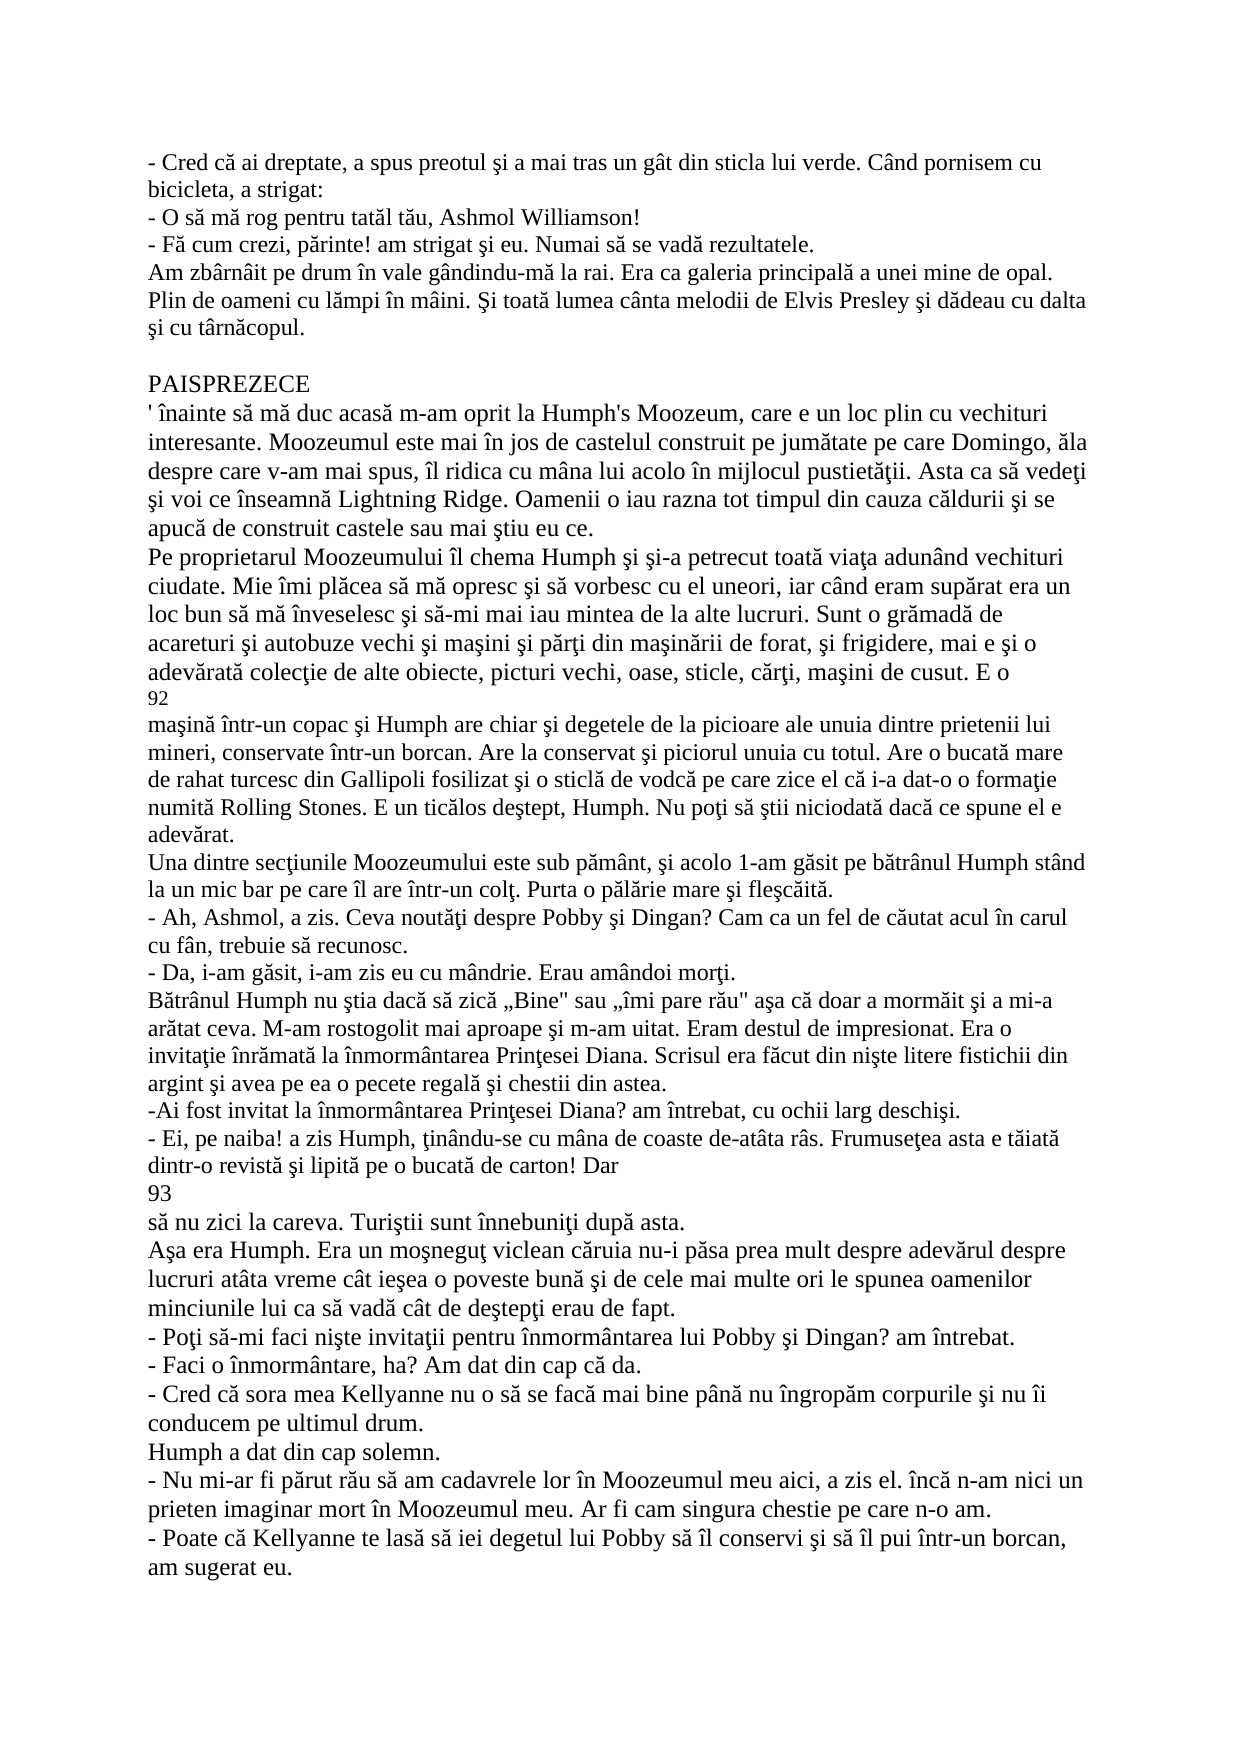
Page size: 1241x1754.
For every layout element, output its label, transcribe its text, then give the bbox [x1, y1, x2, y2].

text Bătrânul Humph nu ştia dacă să zică „Bine" sau „îmi pare rău" aşa că doar a mormăit şi a mi-a arătat ceva. M-am rostogolit mai aproape şi m-am uitat. Eram destul de impresionat. Era o invitaţie înrămată la înmormântarea Prinţesei Diana. Scrisul era făcut din nişte litere fistichii din argint şi avea pe ea o pecete regală şi chestii din astea. [148, 986, 1093, 1096]
text ' înainte să mă duc acasă m-am oprit la Humph's Moozeum, care e un loc plin cu vechituri interesante. Moozeumul este mai în jos de castelul construit pe jumătate pe care Domingo, ăla despre care v-am mai spus, îl ridica cu mâna lui acolo în mijlocul pustietăţii. Asta ca să vedeţi şi voi ce înseamnă Lightning Ridge. Oamenii o iau razna tot timpul din cauza căldurii şi se apucă de construit castele sau mai ştiu eu ce. [148, 398, 1093, 542]
text Una dintre secţiunile Moozeumului este sub pământ, şi acolo 1-am găsit pe bătrânul Humph stând la un mic bar pe care îl are într-un colţ. Purta o pălărie mare şi fleşcăită. [148, 848, 1093, 903]
text - Nu mi-ar fi părut rău să am cadavrele lor în Moozeumul meu aici, a zis el. încă n-am nici un prieten imaginar mort în Moozeumul meu. Ar fi cam singura chestie pe care n-o am. [148, 1466, 1093, 1523]
text Am zbârnâit pe drum în vale gândindu-mă la rai. Era ca galeria principală a unei mine de opal. Plin de oameni cu lămpi în mâini. Şi toată lumea cânta melodii de Elvis Presley şi dădeau cu dalta şi cu târnăcopul. [148, 258, 1093, 341]
text să nu zici la careva. Turiştii sunt înnebuniţi după asta. [148, 1207, 1093, 1236]
text - O să mă rog pentru tatăl tău, Ashmol Williamson! [148, 203, 1093, 230]
text - Cred că sora mea Kellyanne nu o să se facă mai bine până nu îngropăm corpurile şi nu îi conducem pe ultimul drum. [148, 1379, 1093, 1437]
text -Ai fost invitat la înmormântarea Prinţesei Diana? am întrebat, cu ochii larg deschişi. [148, 1096, 1093, 1124]
text - Da, i-am găsit, i-am zis eu cu mândrie. Erau amândoi morţi. [148, 958, 1093, 986]
text - Ah, Ashmol, a zis. Ceva noutăţi despre Pobby şi Dingan? Cam ca un fel de căutat acul în carul cu fân, trebuie să recunosc. [148, 903, 1093, 958]
text - Poţi să-mi faci nişte invitaţii pentru înmormântarea lui Pobby şi Dingan? am întrebat. [148, 1322, 1093, 1351]
text - Fă cum crezi, părinte! am strigat şi eu. Numai să se vadă rezultatele. [148, 230, 1093, 258]
text - Poate că Kellyanne te lasă să iei degetul lui Pobby să îl conservi şi să îl pui într-un borcan, am sugerat eu. [148, 1523, 1093, 1581]
text PAISPREZECE [148, 369, 1093, 398]
text 93 [148, 1179, 1093, 1207]
text Pe proprietarul Moozeumului îl chema Humph şi şi-a petrecut toată viaţa adunând vechituri ciudate. Mie îmi plăcea să mă opresc şi să vorbesc cu el uneori, iar când eram supărat era un loc bun să mă înveselesc şi să-mi mai iau mintea de la alte lucruri. Sunt o grămadă de acareturi şi autobuze vechi şi maşini şi părţi din maşinării de forat, şi frigidere, mai e şi o adevărată colecţie de alte obiecte, picturi vechi, oase, sticle, cărţi, maşini de cusut. E o [148, 542, 1093, 686]
text - Faci o înmormântare, ha? Am dat din cap că da. [148, 1351, 1093, 1379]
text Humph a dat din cap solemn. [148, 1437, 1093, 1466]
text 92 [148, 686, 1093, 710]
text - Ei, pe naiba! a zis Humph, ţinându-se cu mâna de coaste de-atâta râs. Frumuseţea asta e tăiată dintr-o revistă şi lipită pe o bucată de carton! Dar [148, 1124, 1093, 1179]
text maşină într-un copac şi Humph are chiar şi degetele de la picioare ale unuia dintre prietenii lui mineri, conservate într-un borcan. Are la conservat şi piciorul unuia cu totul. Are o bucată mare de rahat turcesc din Gallipoli fosilizat şi o sticlă de vodcă pe care zice el că i-a dat-o o formaţie numită Rolling Stones. E un ticălos deştept, Humph. Nu poţi să ştii niciodată dacă ce spune el e adevărat. [148, 710, 1093, 848]
text - Cred că ai dreptate, a spus preotul şi a mai tras un gât din sticla lui verde. Când pornisem cu bicicleta, a strigat: [148, 148, 1093, 203]
text Aşa era Humph. Era un moşneguţ viclean căruia nu-i păsa prea mult despre adevărul despre lucruri atâta vreme cât ieşea o poveste bună şi de cele mai multe ori le spunea oamenilor minciunile lui ca să vadă cât de deştepţi erau de fapt. [148, 1236, 1093, 1322]
